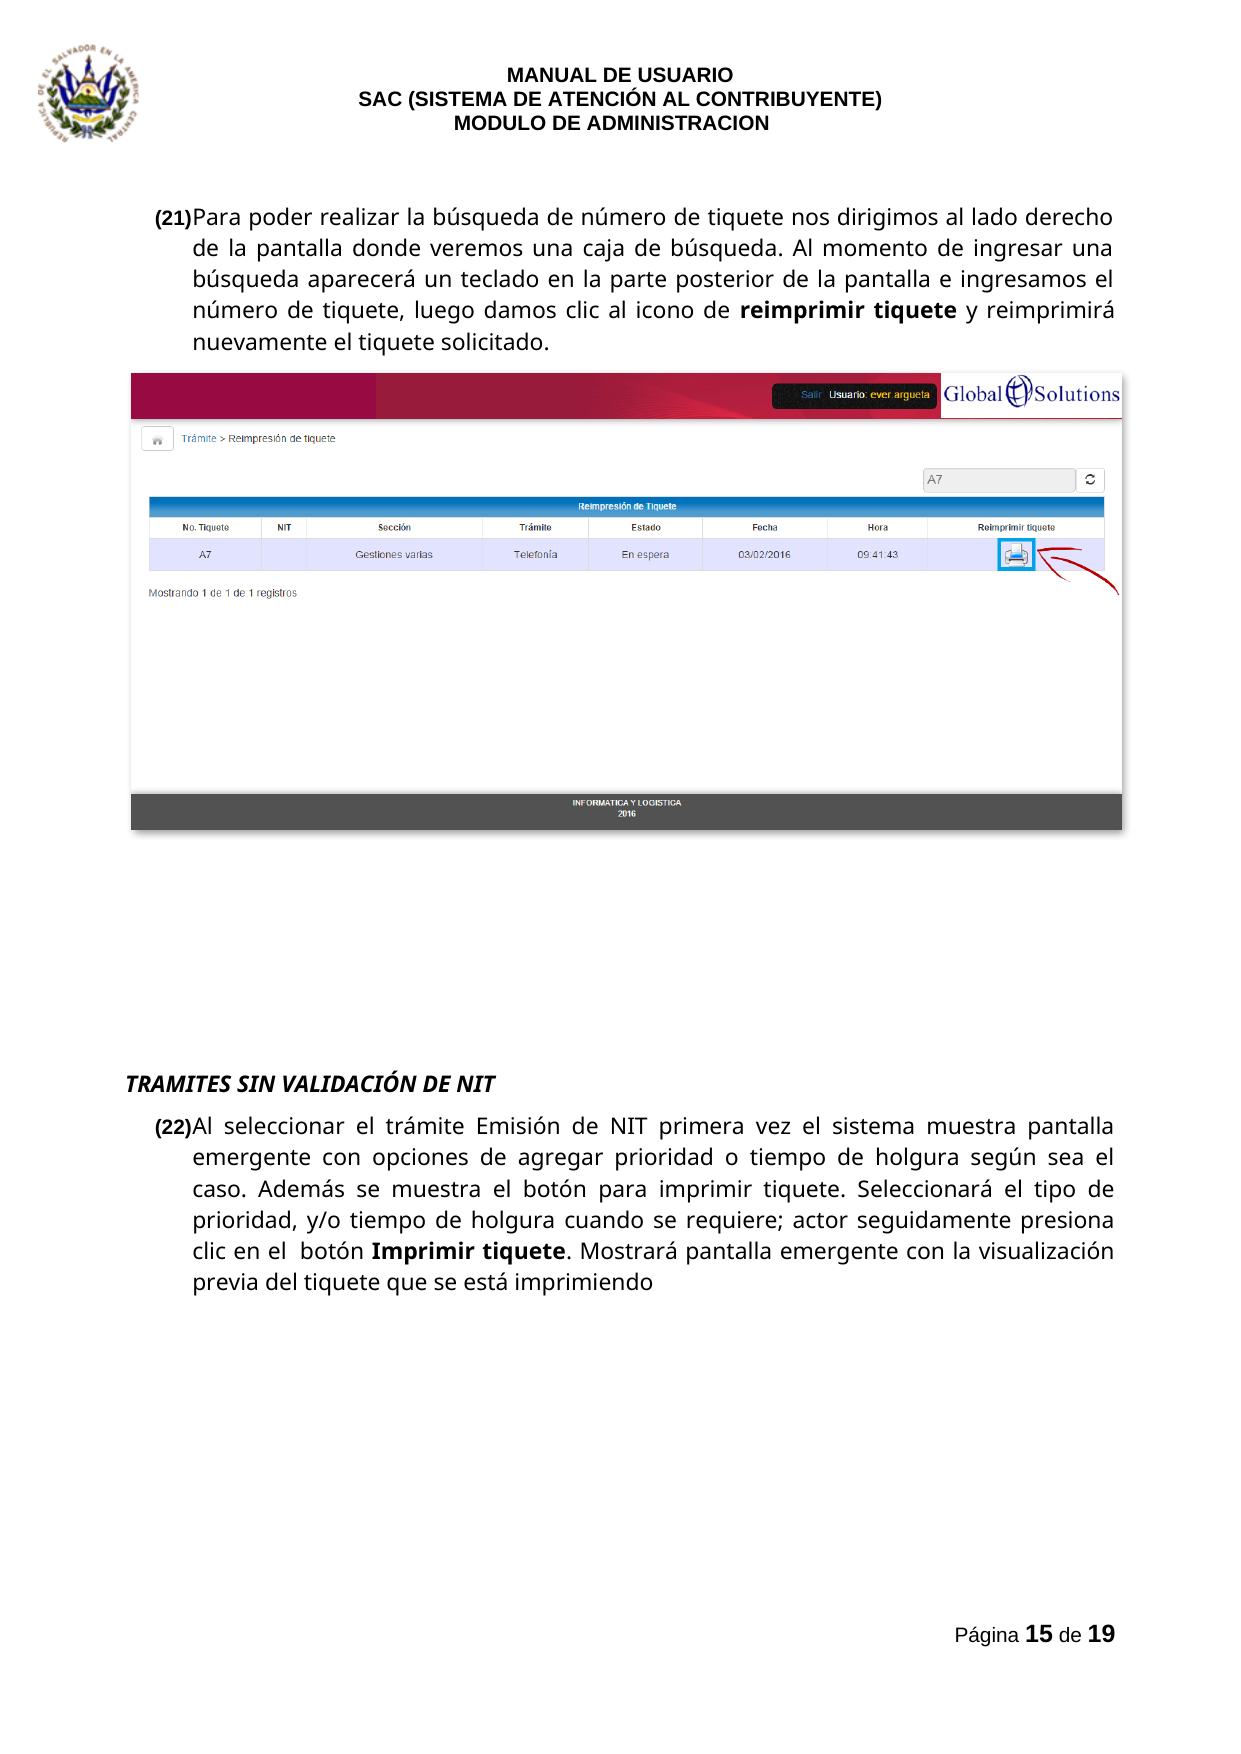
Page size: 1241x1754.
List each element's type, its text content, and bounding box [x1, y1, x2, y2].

text TRAMITES SIN VALIDACIÓN DE NIT [125, 1068, 1115, 1099]
list Al seleccionar el trámite Emisión de NIT primera vez el sistema muestra pantalla emergente con opciones de agregar prioridad o tiempo de holgura según sea el caso. Además se muestra el botón para imprimir tiquete. Seleccionará el tipo de prioridad, y/o tiempo de holgura cuando se requiere; actor seguidamente presiona clic en el botón Imprimir tiquete. Mostrará pantalla emergente con la visualización previa del tiquete que se está imprimiendo [154, 1110, 1115, 1297]
picture [131, 373, 1126, 830]
list Para poder realizar la búsqueda de número de tiquete nos dirigimos al lado derecho de la pantalla donde veremos una caja de búsqueda. Al momento de ingresar una búsqueda aparecerá un teclado en la parte posterior de la pantalla e ingresamos el número de tiquete, luego damos clic al icono de reimprimir tiquete y reimprimirá nuevamente el tiquete solicitado. [154, 201, 1115, 357]
picture [34, 43, 143, 144]
